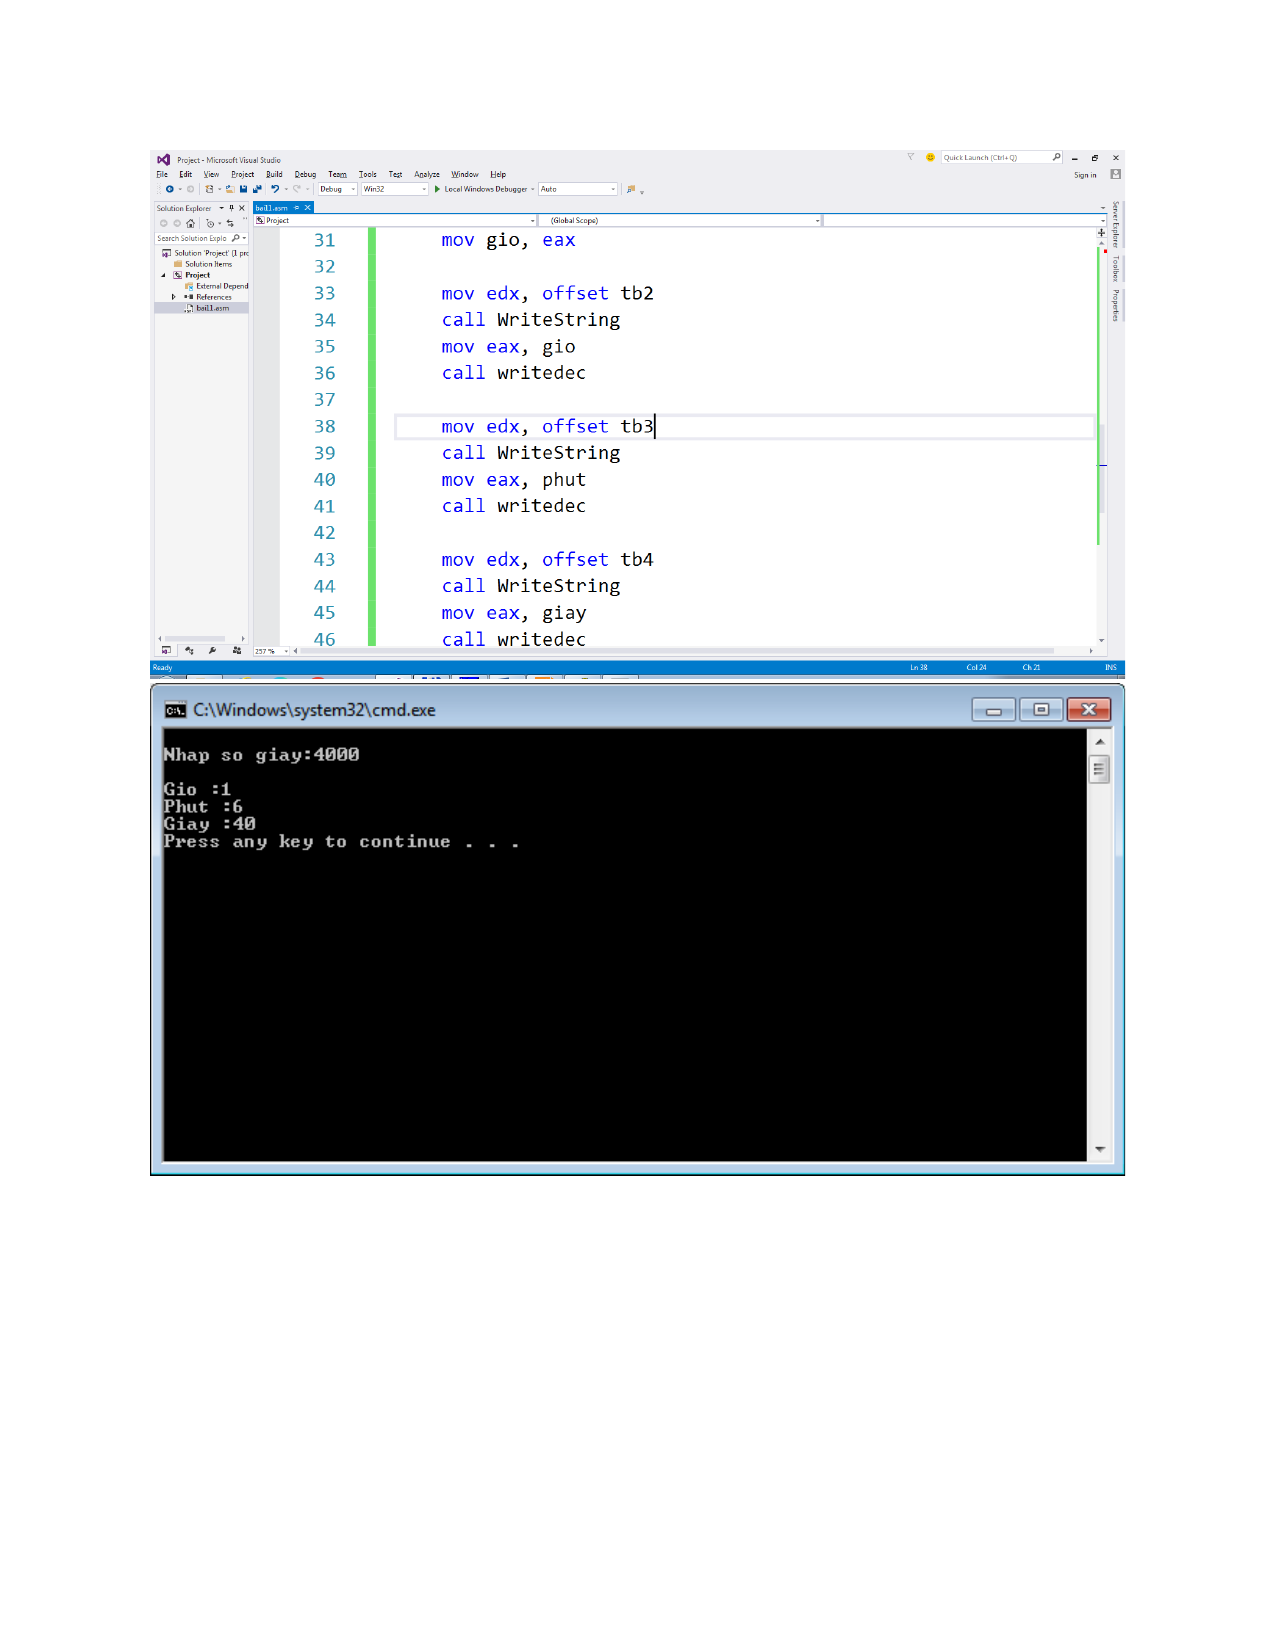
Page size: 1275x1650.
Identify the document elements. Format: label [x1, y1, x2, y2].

picture [150, 683, 1125, 1176]
picture [150, 150, 1125, 679]
